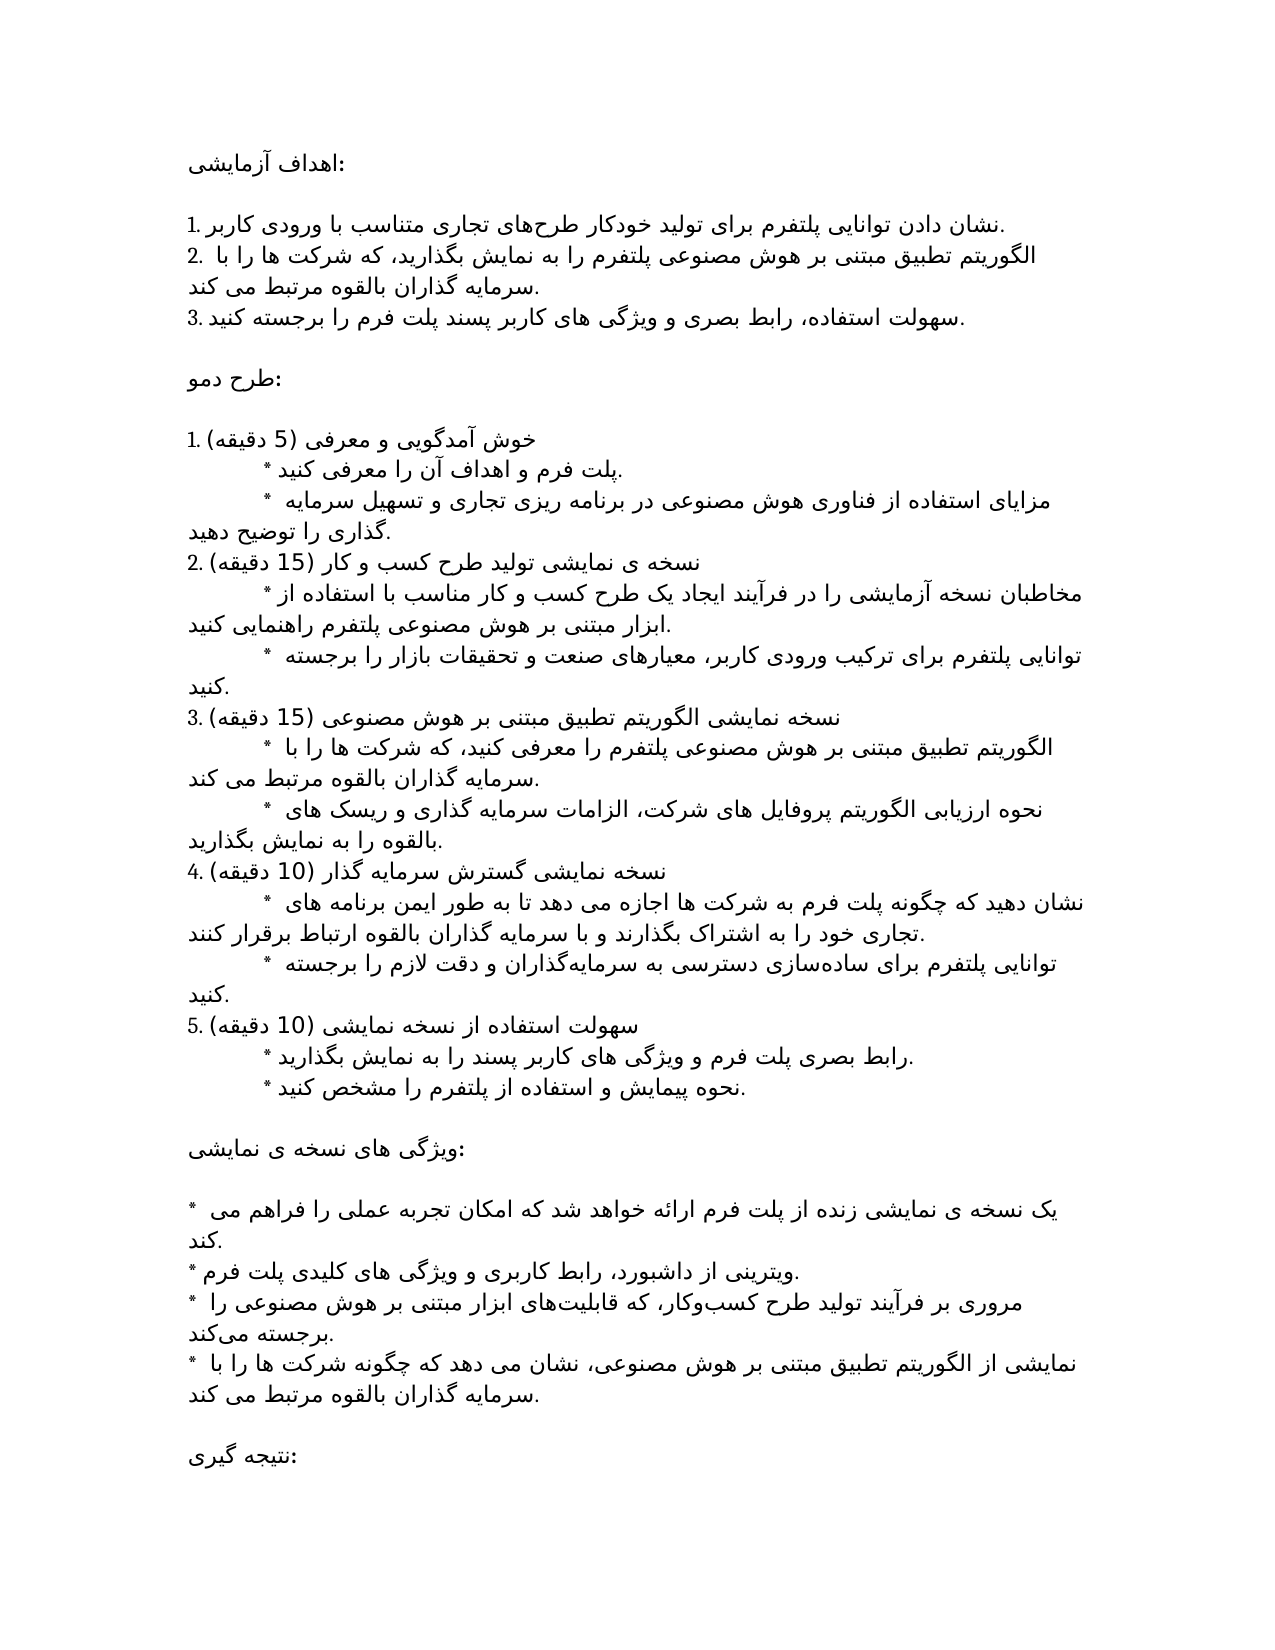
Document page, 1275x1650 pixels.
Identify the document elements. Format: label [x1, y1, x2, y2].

text [187, 150, 1087, 1470]
